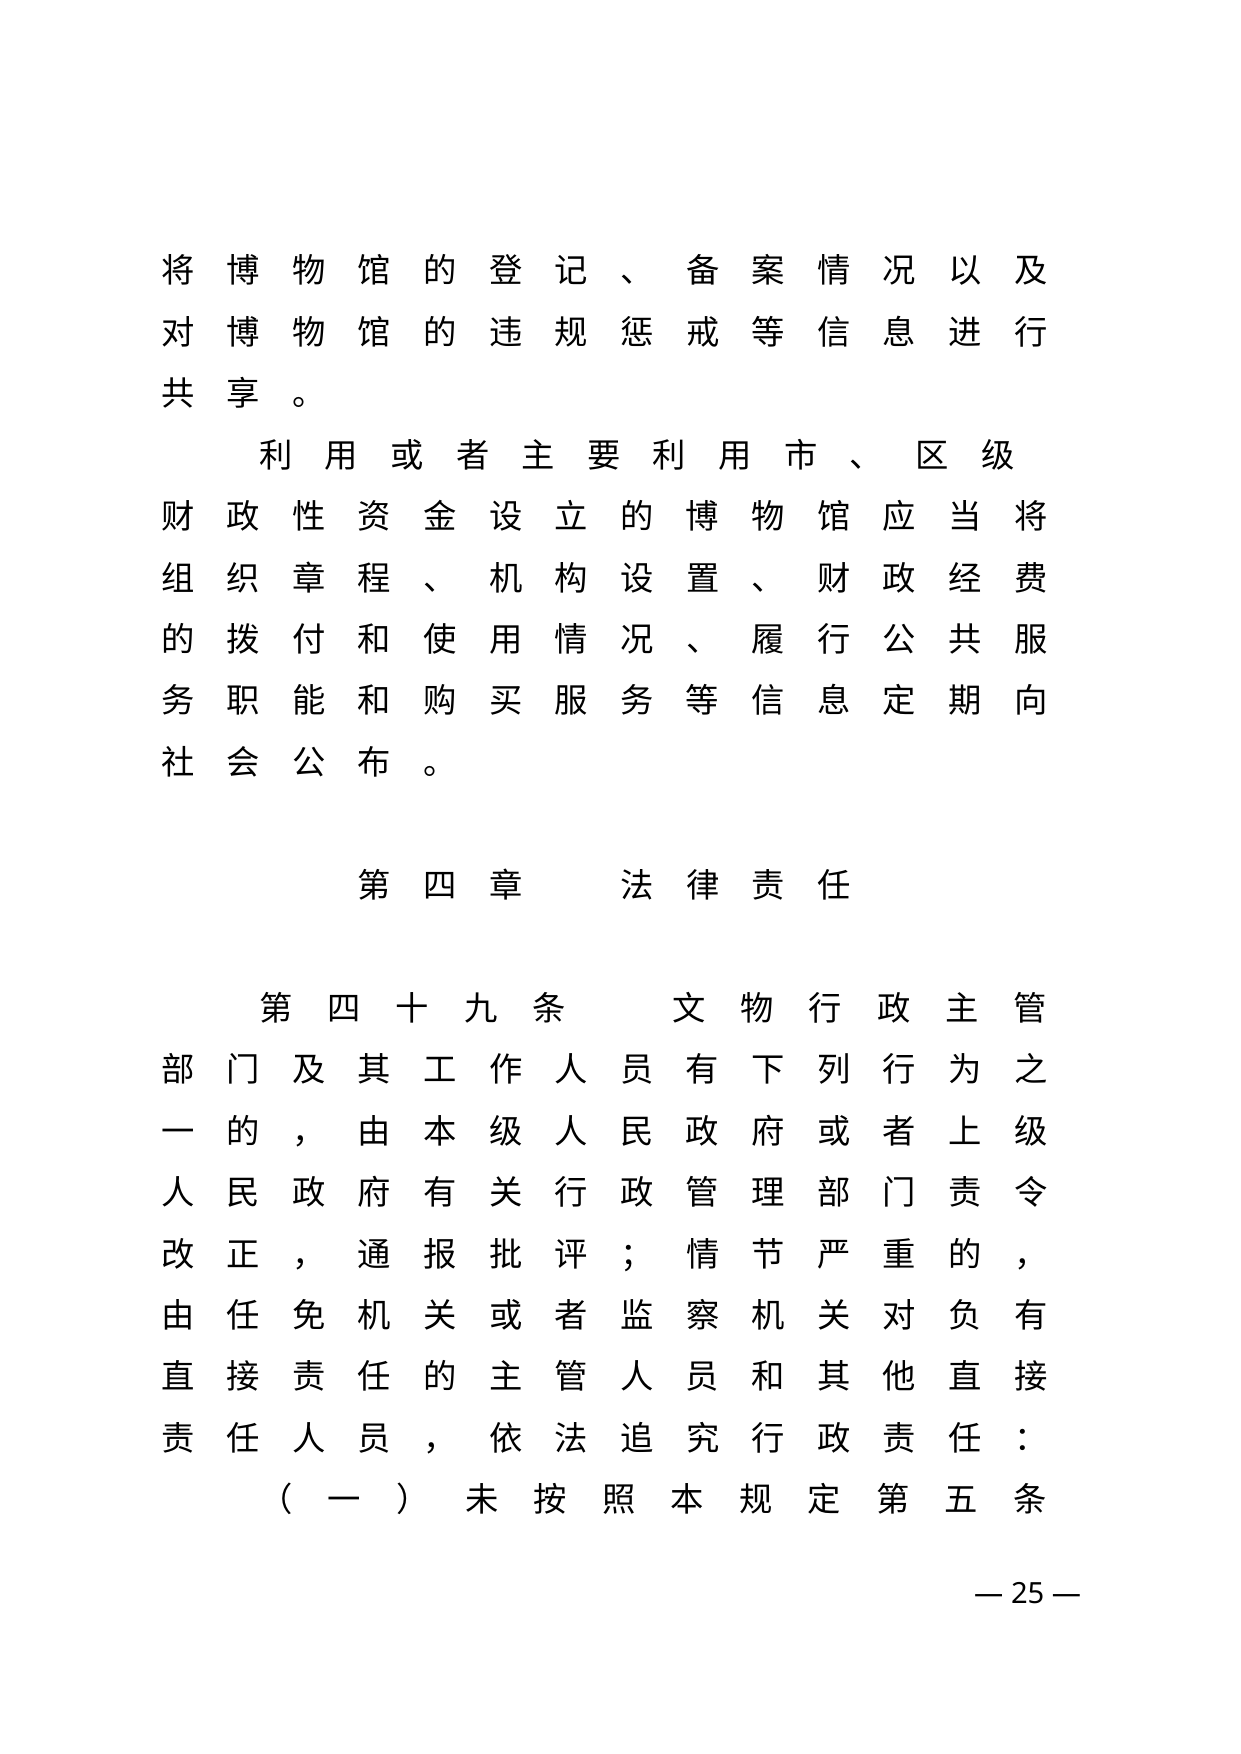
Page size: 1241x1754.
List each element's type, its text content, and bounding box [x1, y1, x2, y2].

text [161, 1467, 1079, 1528]
text 利用或者主要利用市、区级财政性资金设立的博物馆应当将组织章程、机构设置、财政经费的拨付和使用情况、履行公共服务职能和购买服务等信息定期向社会公布。 [161, 422, 1079, 791]
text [161, 237, 1079, 422]
text 第四十九条 文物行政主管部门及其工作人员有下列行为之一的，由本级人民政府或者上级人民政府有关行政管理部门责令改正，通报批评；情节严重的，由任免机关或者监察机关对负有直接责任的主管人员和其他直接责任人员，依法追究行政责任： [161, 975, 1079, 1467]
text 第四章 法律责任 [161, 852, 1079, 913]
